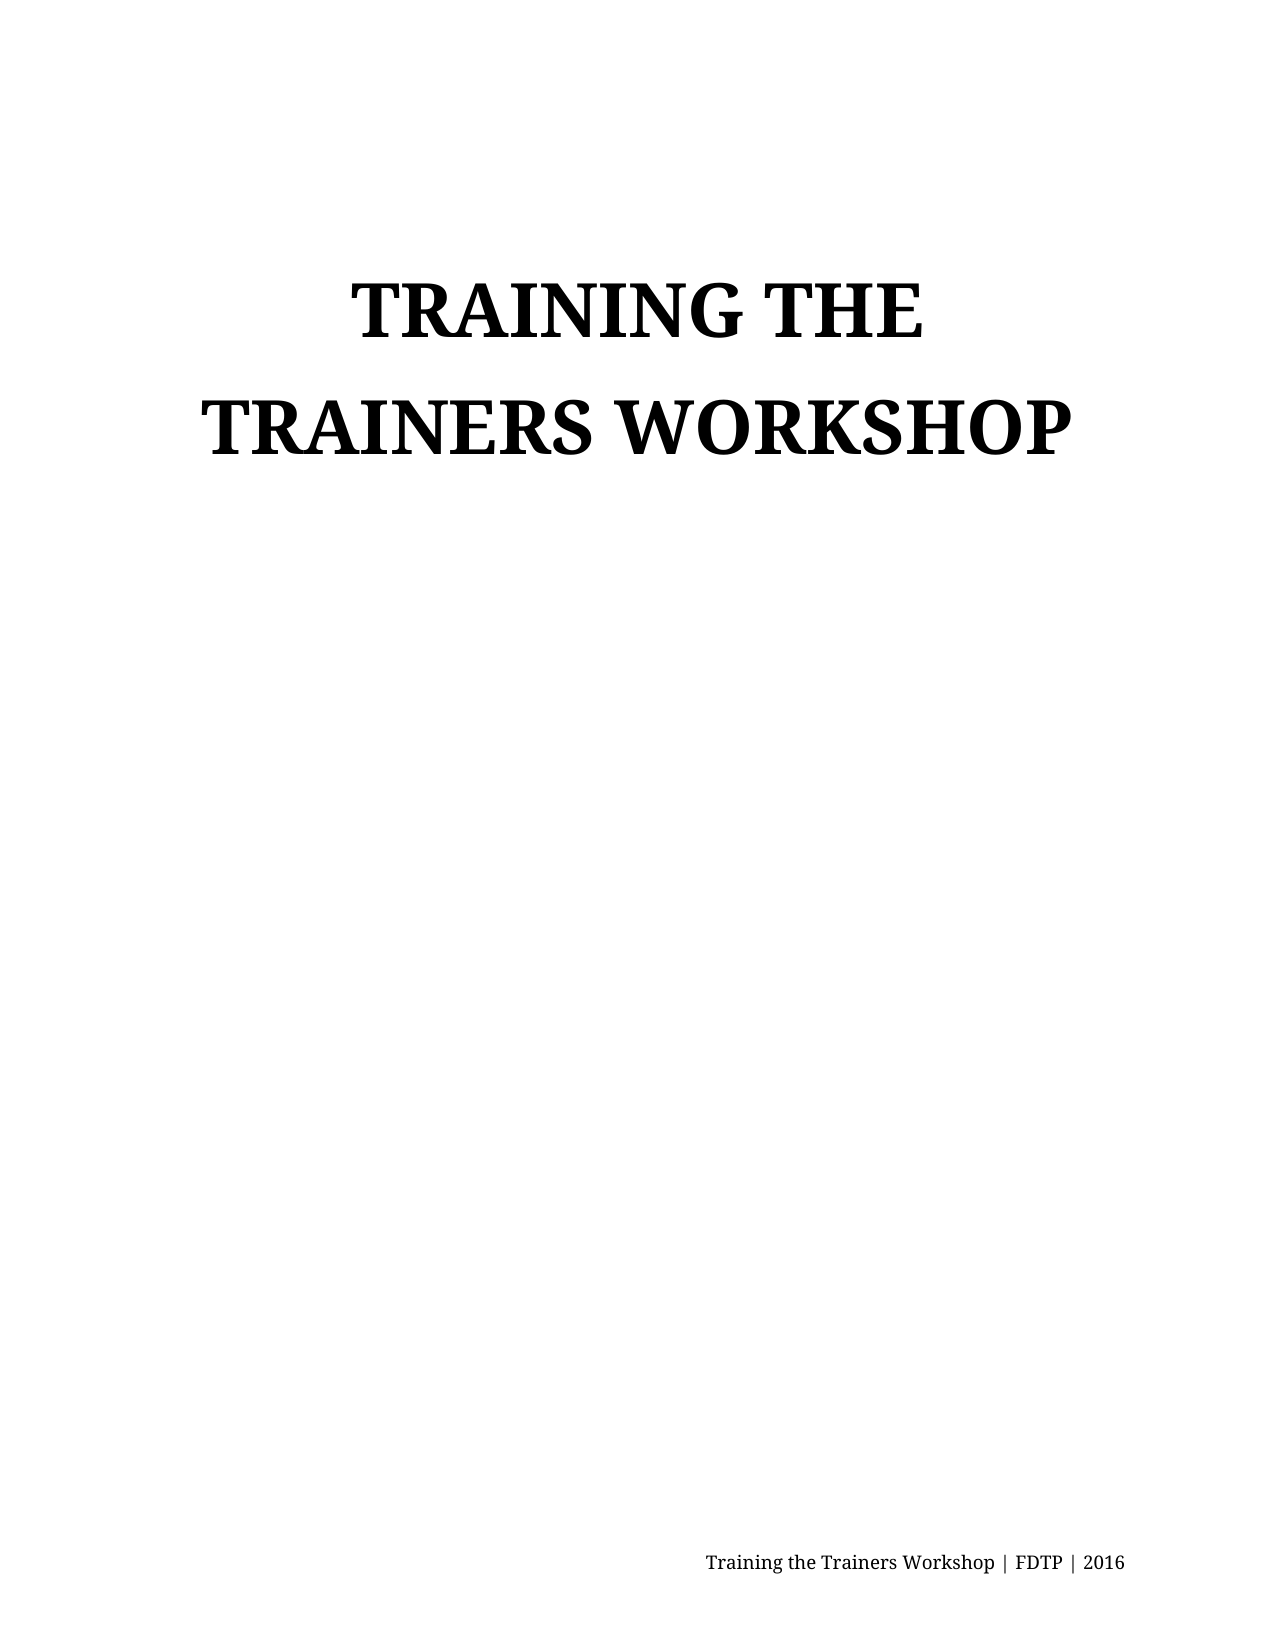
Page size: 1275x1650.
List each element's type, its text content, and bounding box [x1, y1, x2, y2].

subtitle TRAINING THE TRAINERS WORKSHOP [150, 257, 1125, 476]
